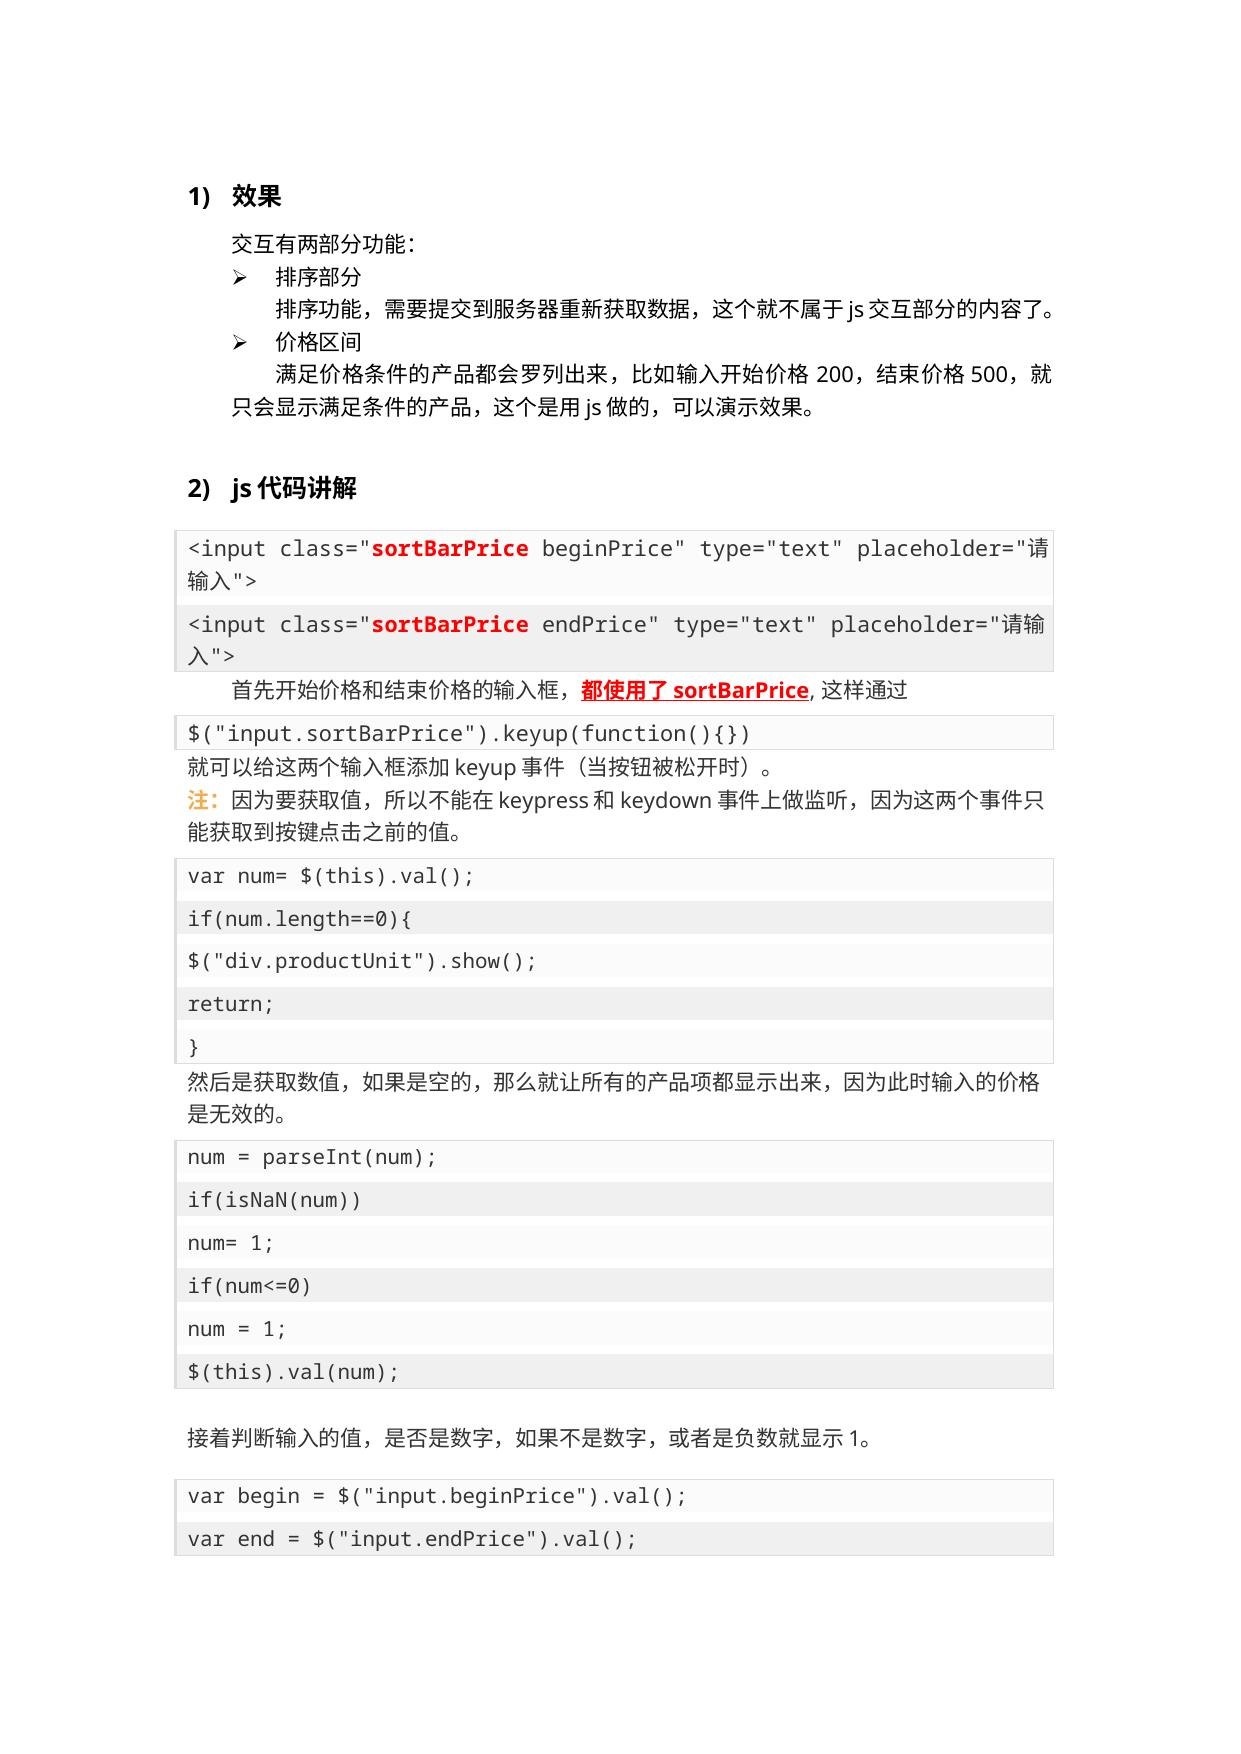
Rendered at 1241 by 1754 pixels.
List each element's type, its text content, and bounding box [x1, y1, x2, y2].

text if(num<=0) [177, 1268, 1053, 1302]
text $("input.sortBarPrice").keyup(function(){}) [177, 716, 1053, 749]
list js代码讲解 [187, 454, 1053, 519]
list 排序功能，需要提交到服务器重新获取数据，这个就不属于js交互部分的内容了。 [231, 292, 1053, 324]
list 满足价格条件的产品都会罗列出来，比如输入开始价格200，结束价格500，就只会显示满足条件的产品，这个是用js做的，可以演示效果。 [231, 357, 1053, 422]
text 接着判断输入的值，是否是数字，如果不是数字，或者是负数就显示1。 [187, 1389, 1053, 1454]
text $("div.productUnit").show(); [177, 944, 1053, 977]
text var begin = $("input.beginPrice").val(); [177, 1480, 1053, 1512]
text var end = $("input.endPrice").val(); [177, 1522, 1053, 1555]
text } [177, 1029, 1053, 1063]
text num= 1; [177, 1225, 1053, 1259]
text if(num.length==0){ [177, 901, 1053, 934]
text <input class="sortBarPrice beginPrice" type="text" placeholder="请输入"> [177, 531, 1053, 596]
list 效果 [187, 162, 1053, 227]
list 交互有两部分功能： [187, 227, 1053, 259]
text num = 1; [177, 1311, 1053, 1345]
text 然后是获取数值，如果是空的，那么就让所有的产品项都显示出来，因为此时输入的价格是无效的。 [187, 1064, 1053, 1129]
text num = parseInt(num); [177, 1141, 1053, 1173]
text var num= $(this).val(); [177, 859, 1053, 891]
list 价格区间 [231, 324, 1053, 357]
text 首先开始价格和结束价格的输入框，都使用了sortBarPrice, 这样通过 [187, 672, 1053, 705]
text <input class="sortBarPrice endPrice" type="text" placeholder="请输入"> [177, 605, 1053, 671]
text return; [177, 987, 1053, 1020]
text if(isNaN(num)) [177, 1182, 1053, 1216]
text 就可以给这两个输入框添加keyup事件（当按钮被松开时）。 注：因为要获取值，所以不能在keypress和keydown事件上做监听，因为这两个事件只能获取到按键点击之前的值。 [187, 750, 1053, 847]
text $(this).val(num); [177, 1354, 1053, 1388]
list 排序部分 [231, 259, 1053, 292]
